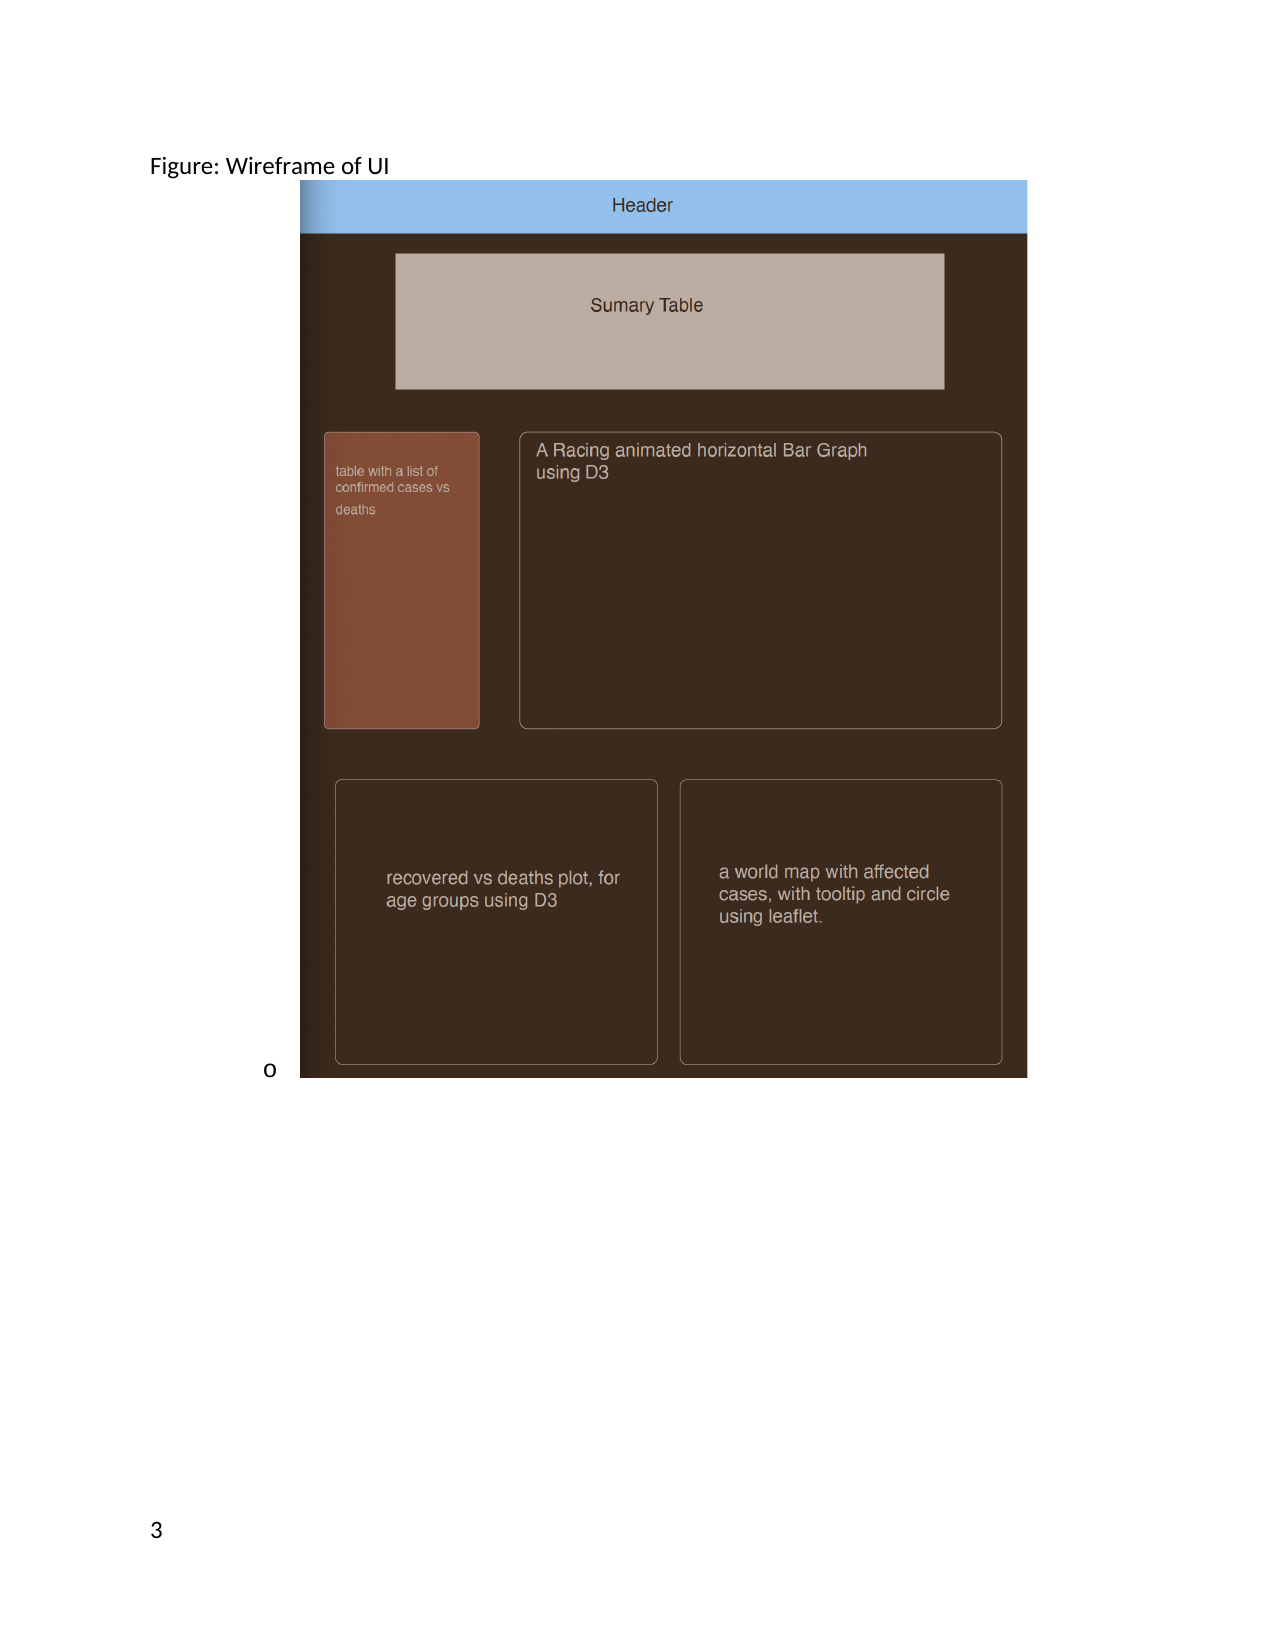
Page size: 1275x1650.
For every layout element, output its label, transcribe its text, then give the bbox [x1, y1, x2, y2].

text Figure: Wireframe of UI [150, 150, 1125, 181]
picture [300, 180, 1028, 1078]
